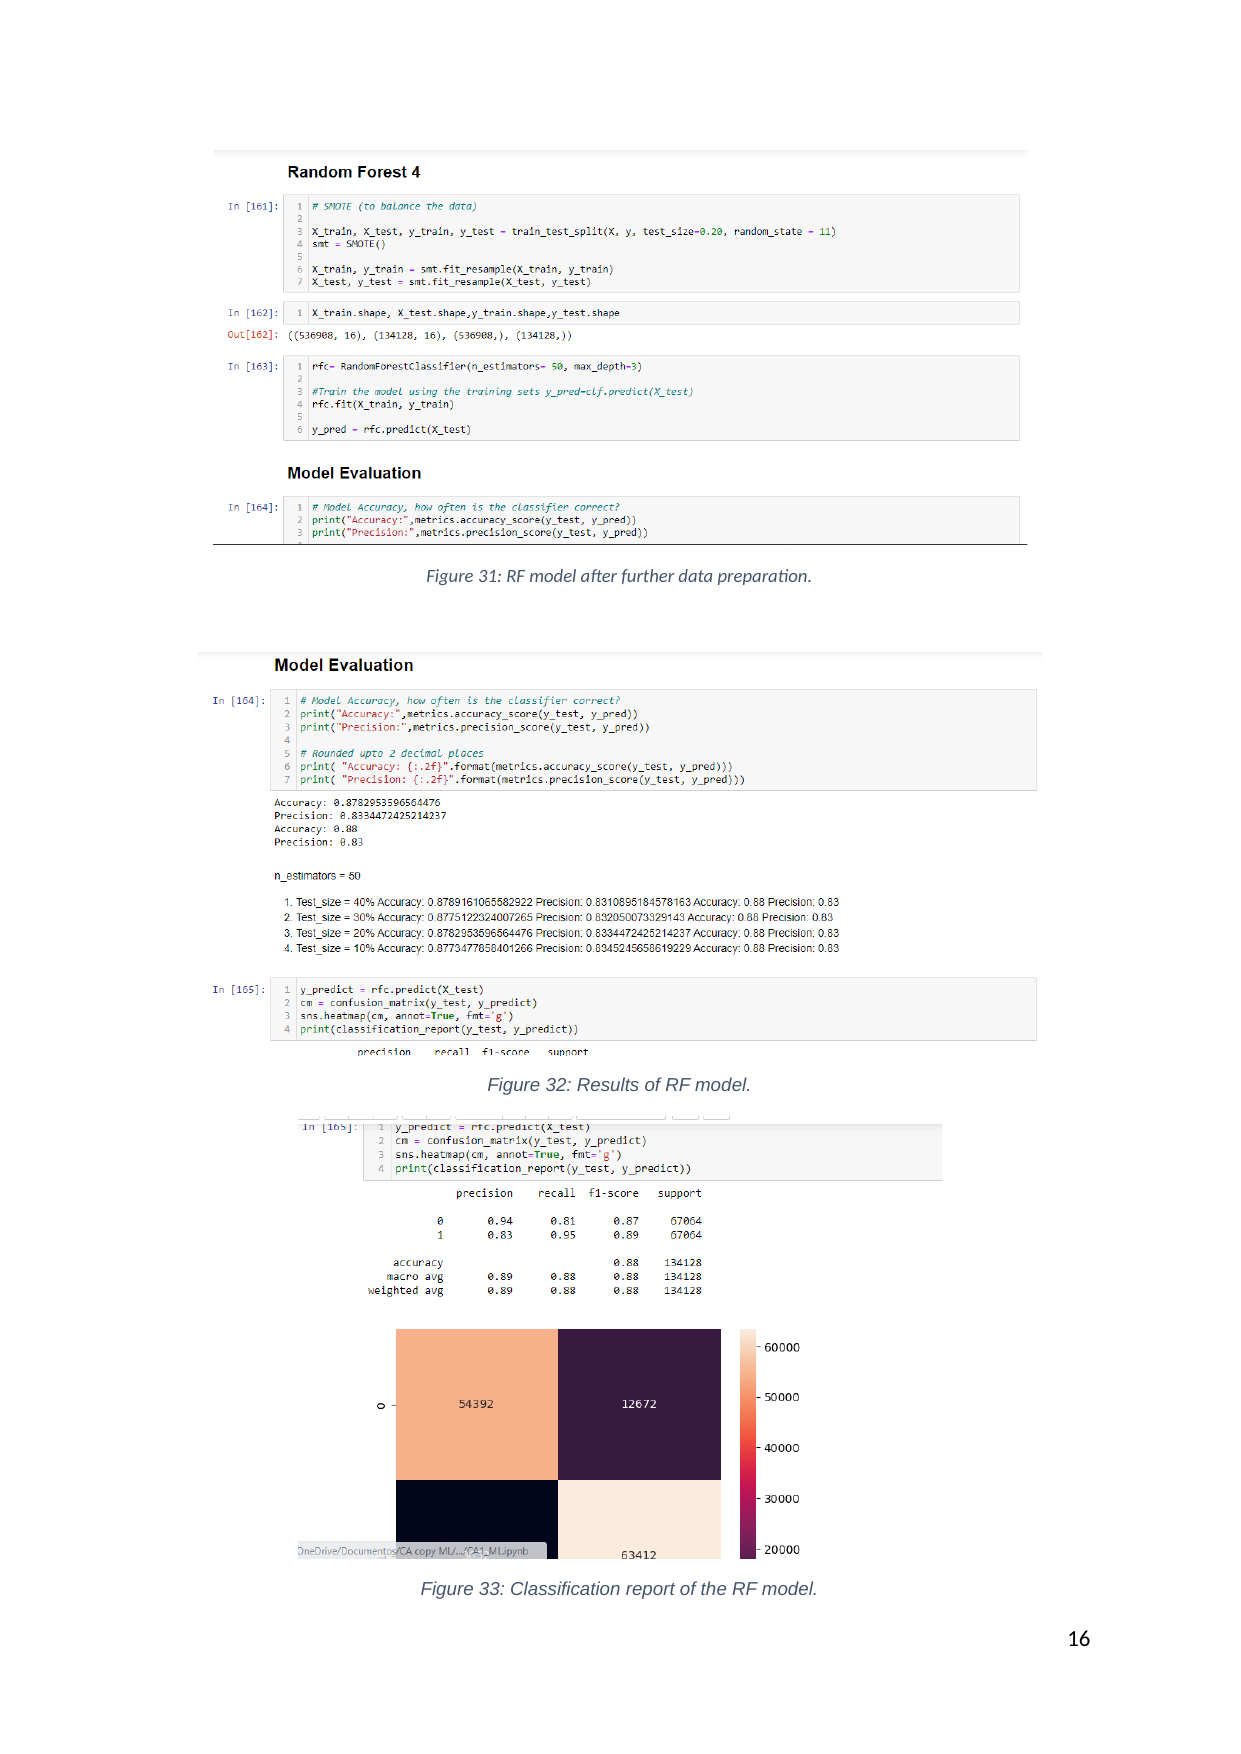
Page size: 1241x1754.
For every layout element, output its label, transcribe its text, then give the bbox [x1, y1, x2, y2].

text Figure 31: RF model after further data preparation. [150, 564, 1090, 587]
picture [197, 652, 1043, 1056]
picture [213, 150, 1028, 545]
text Figure 32: Results of RF model. [150, 1074, 1090, 1096]
picture [297, 1116, 943, 1559]
text Figure 33: Classification report of the RF model. [150, 1577, 1090, 1599]
